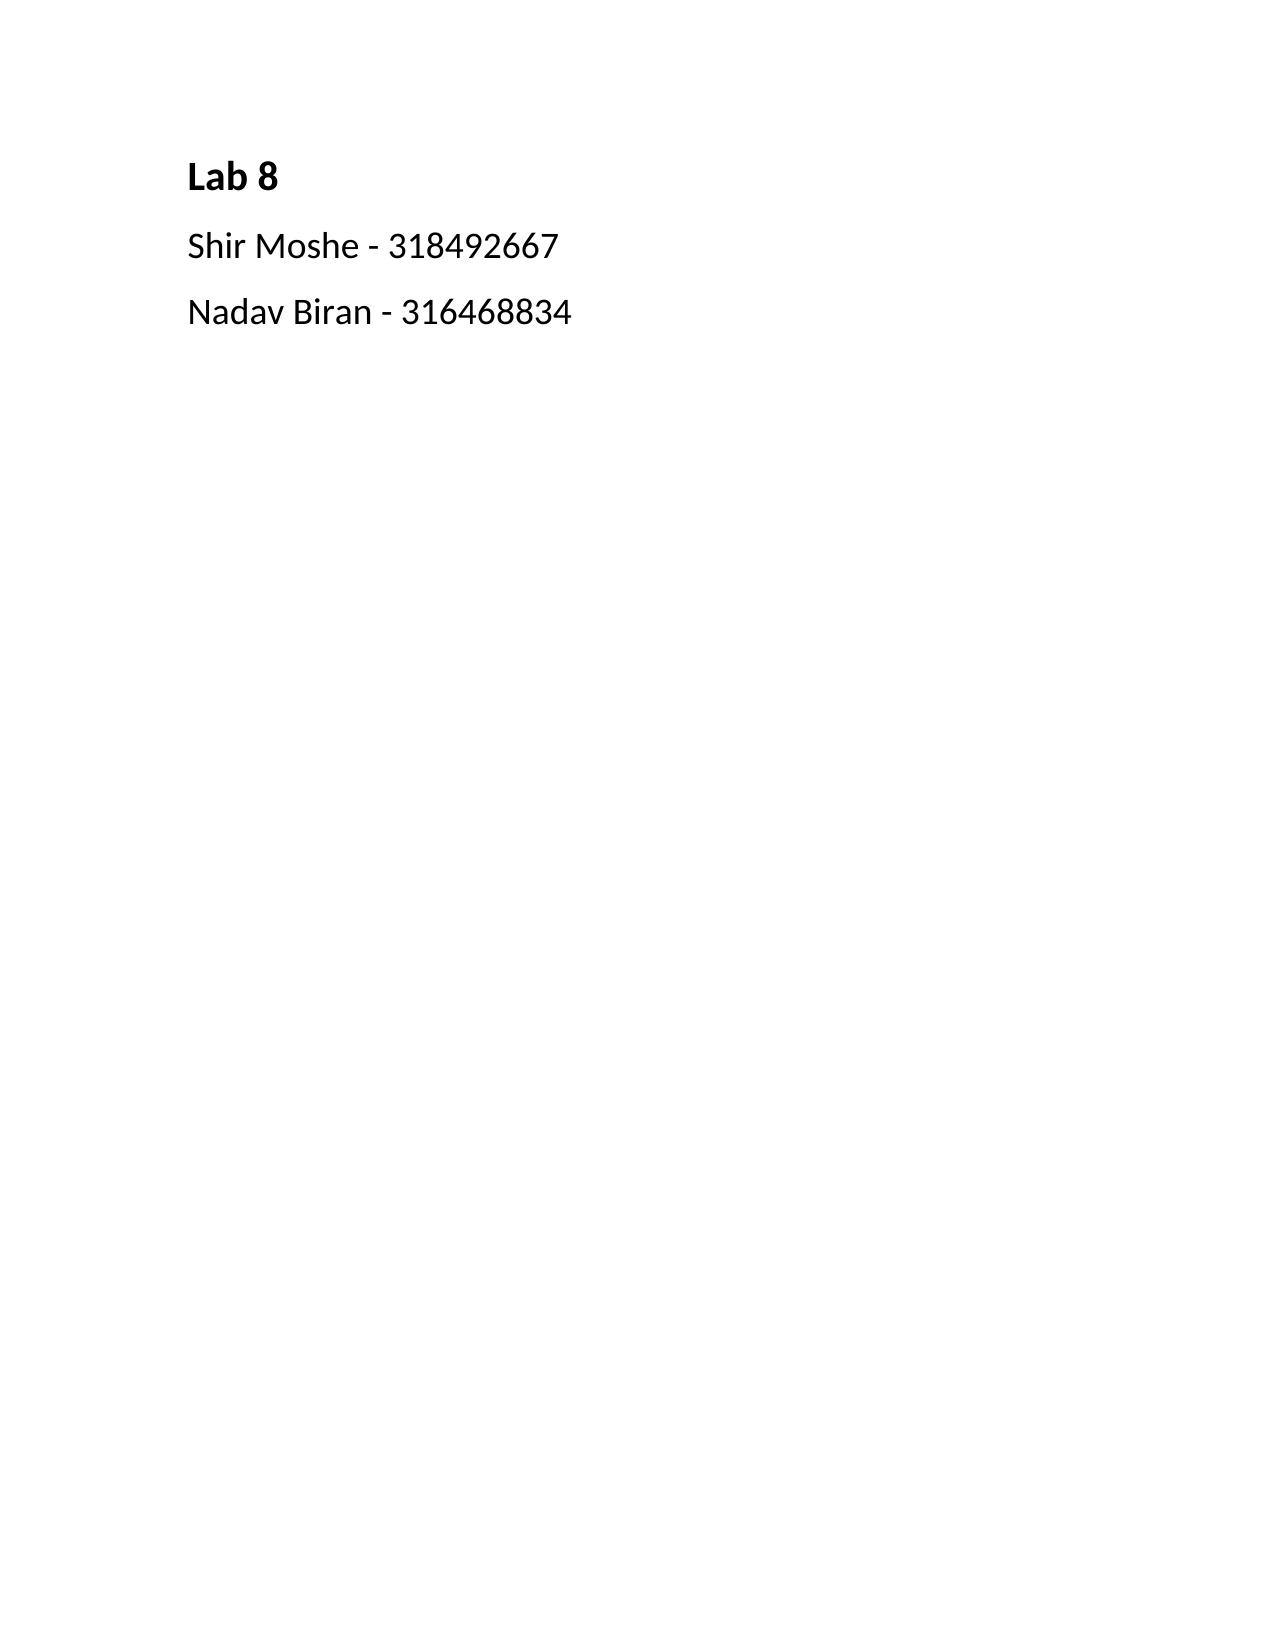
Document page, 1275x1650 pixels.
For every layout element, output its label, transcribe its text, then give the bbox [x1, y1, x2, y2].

text Shir Moshe - 318492667 [187, 222, 1087, 267]
text Lab 8 [187, 150, 1087, 201]
text Nadav Biran - 316468834 [187, 288, 1087, 333]
